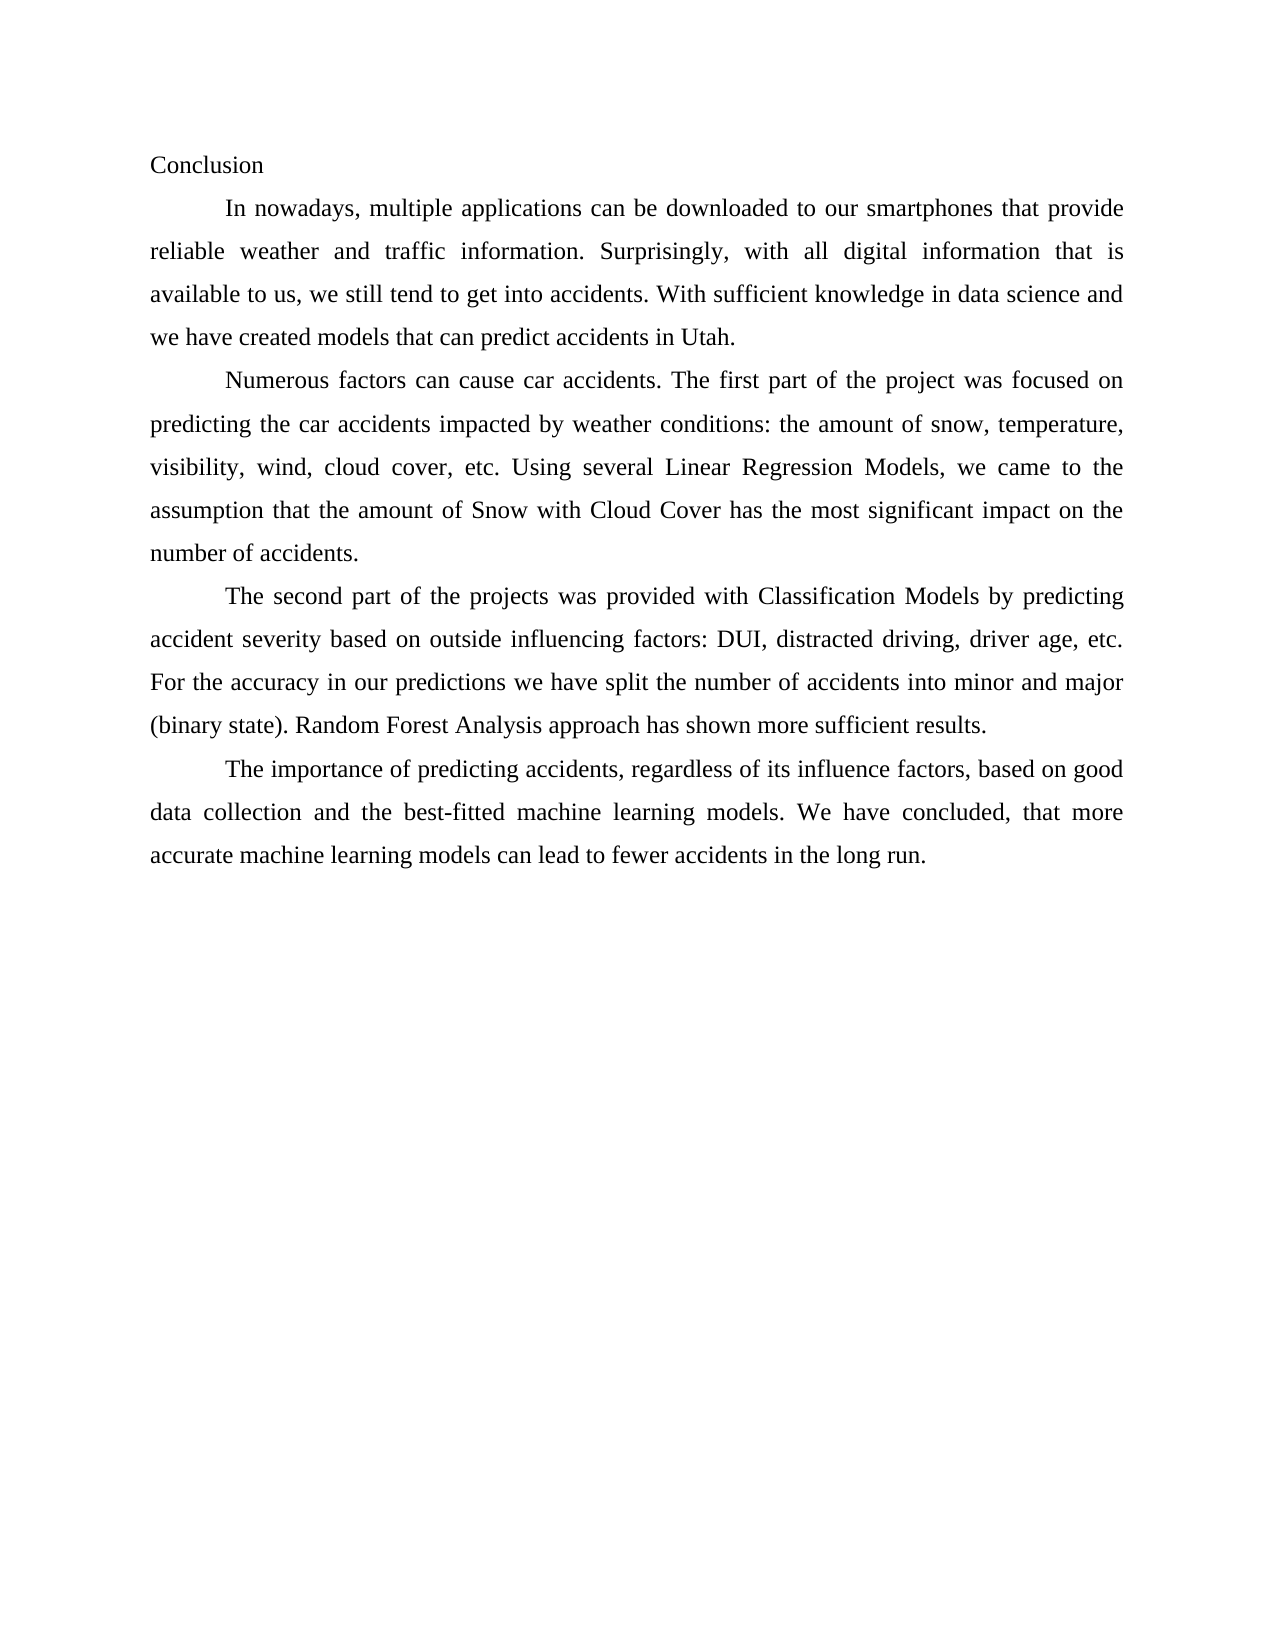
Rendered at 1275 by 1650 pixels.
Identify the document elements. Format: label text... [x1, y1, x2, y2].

text In nowadays, multiple applications can be downloaded to our smartphones that provide reliable weather and traffic information. Surprisingly, with all digital information that is available to us, we still tend to get into accidents. With sufficient knowledge in data science and we have created models that can predict accidents in Utah. [150, 193, 1125, 351]
text Conclusion [150, 150, 1125, 179]
text Numerous factors can cause car accidents. The first part of the project was focused on predicting the car accidents impacted by weather conditions: the amount of snow, temperature, visibility, wind, cloud cover, etc. Using several Linear Regression Models, we came to the assumption that the amount of Snow with Cloud Cover has the most significant impact on the number of accidents. [150, 366, 1125, 567]
text The importance of predicting accidents, regardless of its influence factors, based on good data collection and the best-fitted machine learning models. We have concluded, that more accurate machine learning models can lead to fewer accidents in the long run. [150, 754, 1125, 869]
text The second part of the projects was provided with Classification Models by predicting accident severity based on outside influencing factors: DUI, distracted driving, driver age, etc. For the accuracy in our predictions we have split the number of accidents into minor and major (binary state). Random Forest Analysis approach has shown more sufficient results. [150, 581, 1125, 739]
